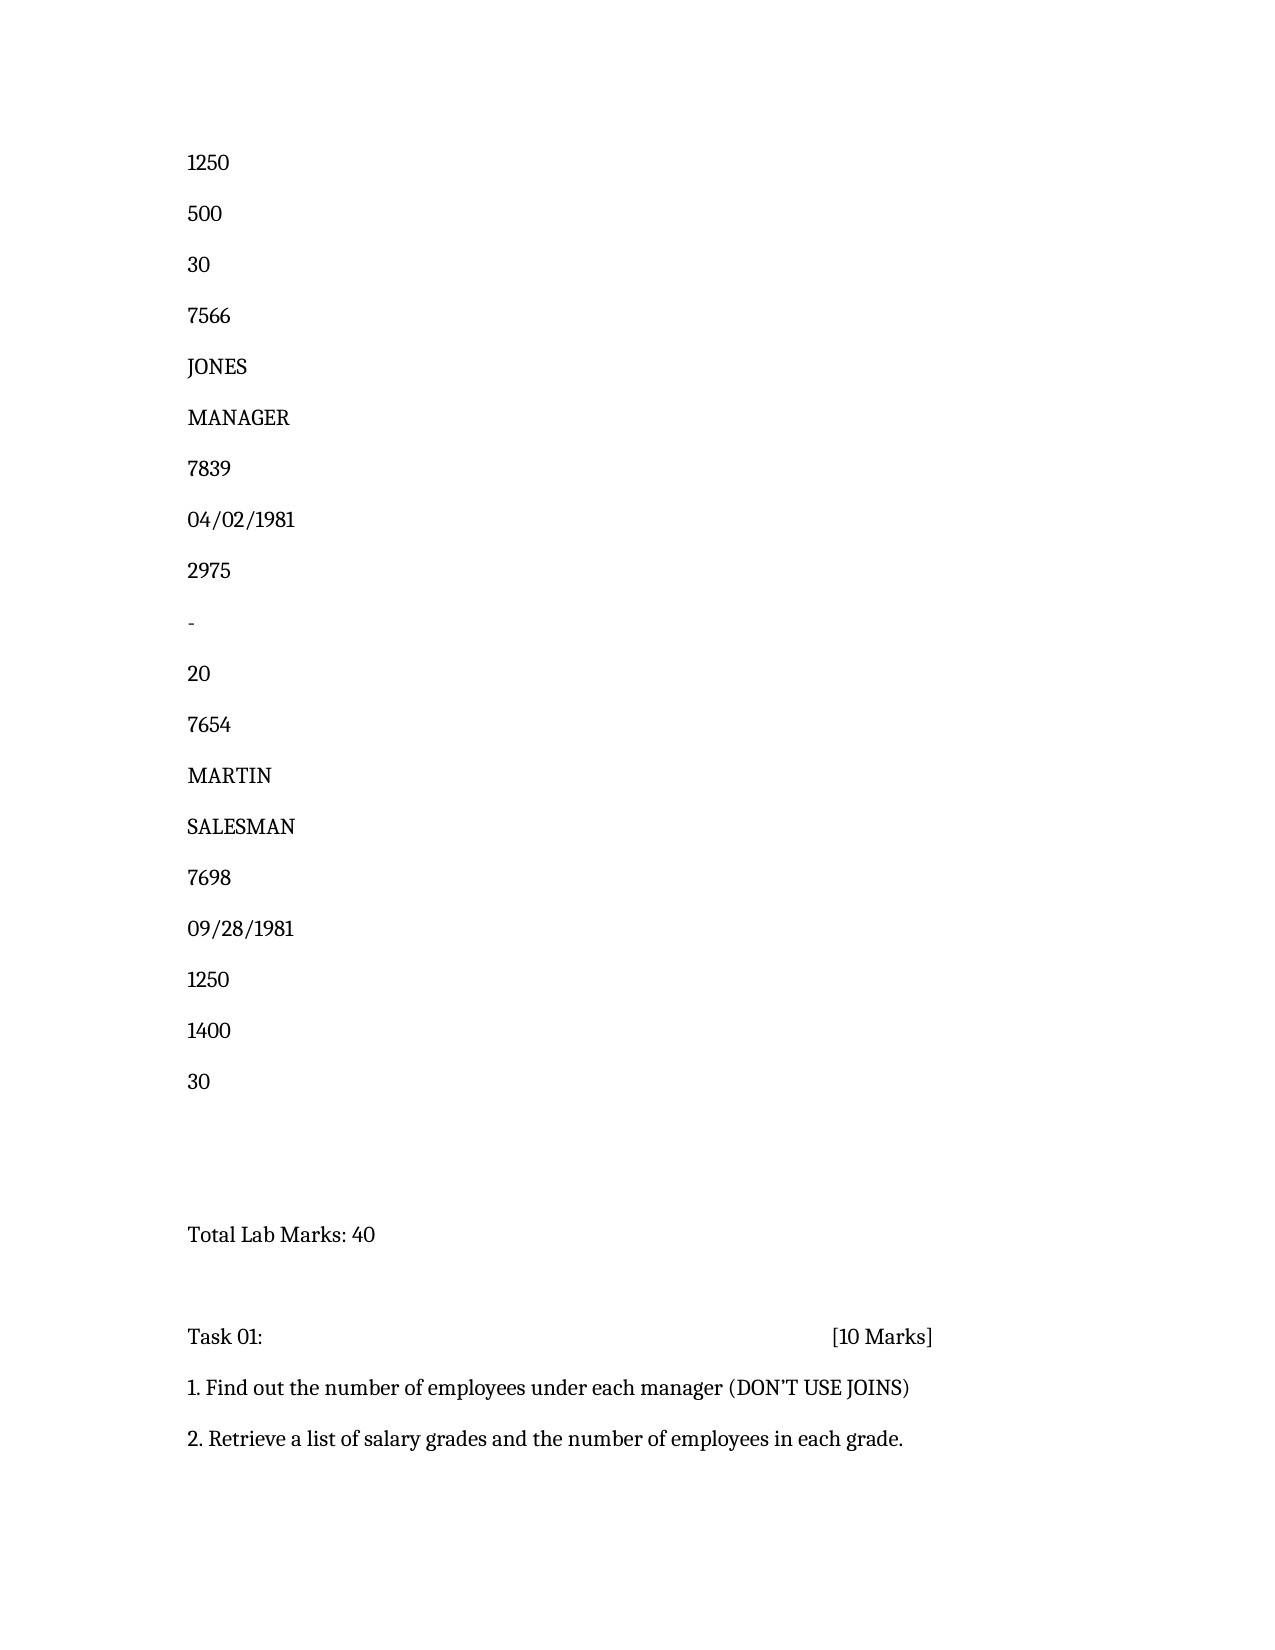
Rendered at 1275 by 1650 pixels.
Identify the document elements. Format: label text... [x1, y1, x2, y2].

text 7566 [187, 303, 1087, 329]
text 7839 [187, 456, 1087, 483]
text 20 [187, 660, 1087, 687]
text 7698 [187, 864, 1087, 891]
text 1400 [187, 1018, 1087, 1044]
text 30 [187, 252, 1087, 278]
text Total Lab Marks: 40 [187, 1222, 1087, 1248]
text JONES [187, 354, 1087, 381]
text 2. Retrieve a list of salary grades and the number of employees in each grade. [187, 1426, 1087, 1452]
text SALESMAN [187, 813, 1087, 840]
text - [187, 609, 1087, 636]
text Task 01: [10 Marks] [187, 1324, 1087, 1350]
text 04/02/1981 [187, 507, 1087, 534]
text 500 [187, 201, 1087, 227]
text 09/28/1981 [187, 916, 1087, 942]
text 1250 [187, 150, 1087, 176]
text 7654 [187, 711, 1087, 738]
text 1. Find out the number of employees under each manager (DON’T USE JOINS) [187, 1375, 1087, 1401]
text 30 [187, 1069, 1087, 1095]
text MANAGER [187, 405, 1087, 432]
text 1250 [187, 967, 1087, 993]
text 2975 [187, 558, 1087, 585]
text MARTIN [187, 762, 1087, 789]
